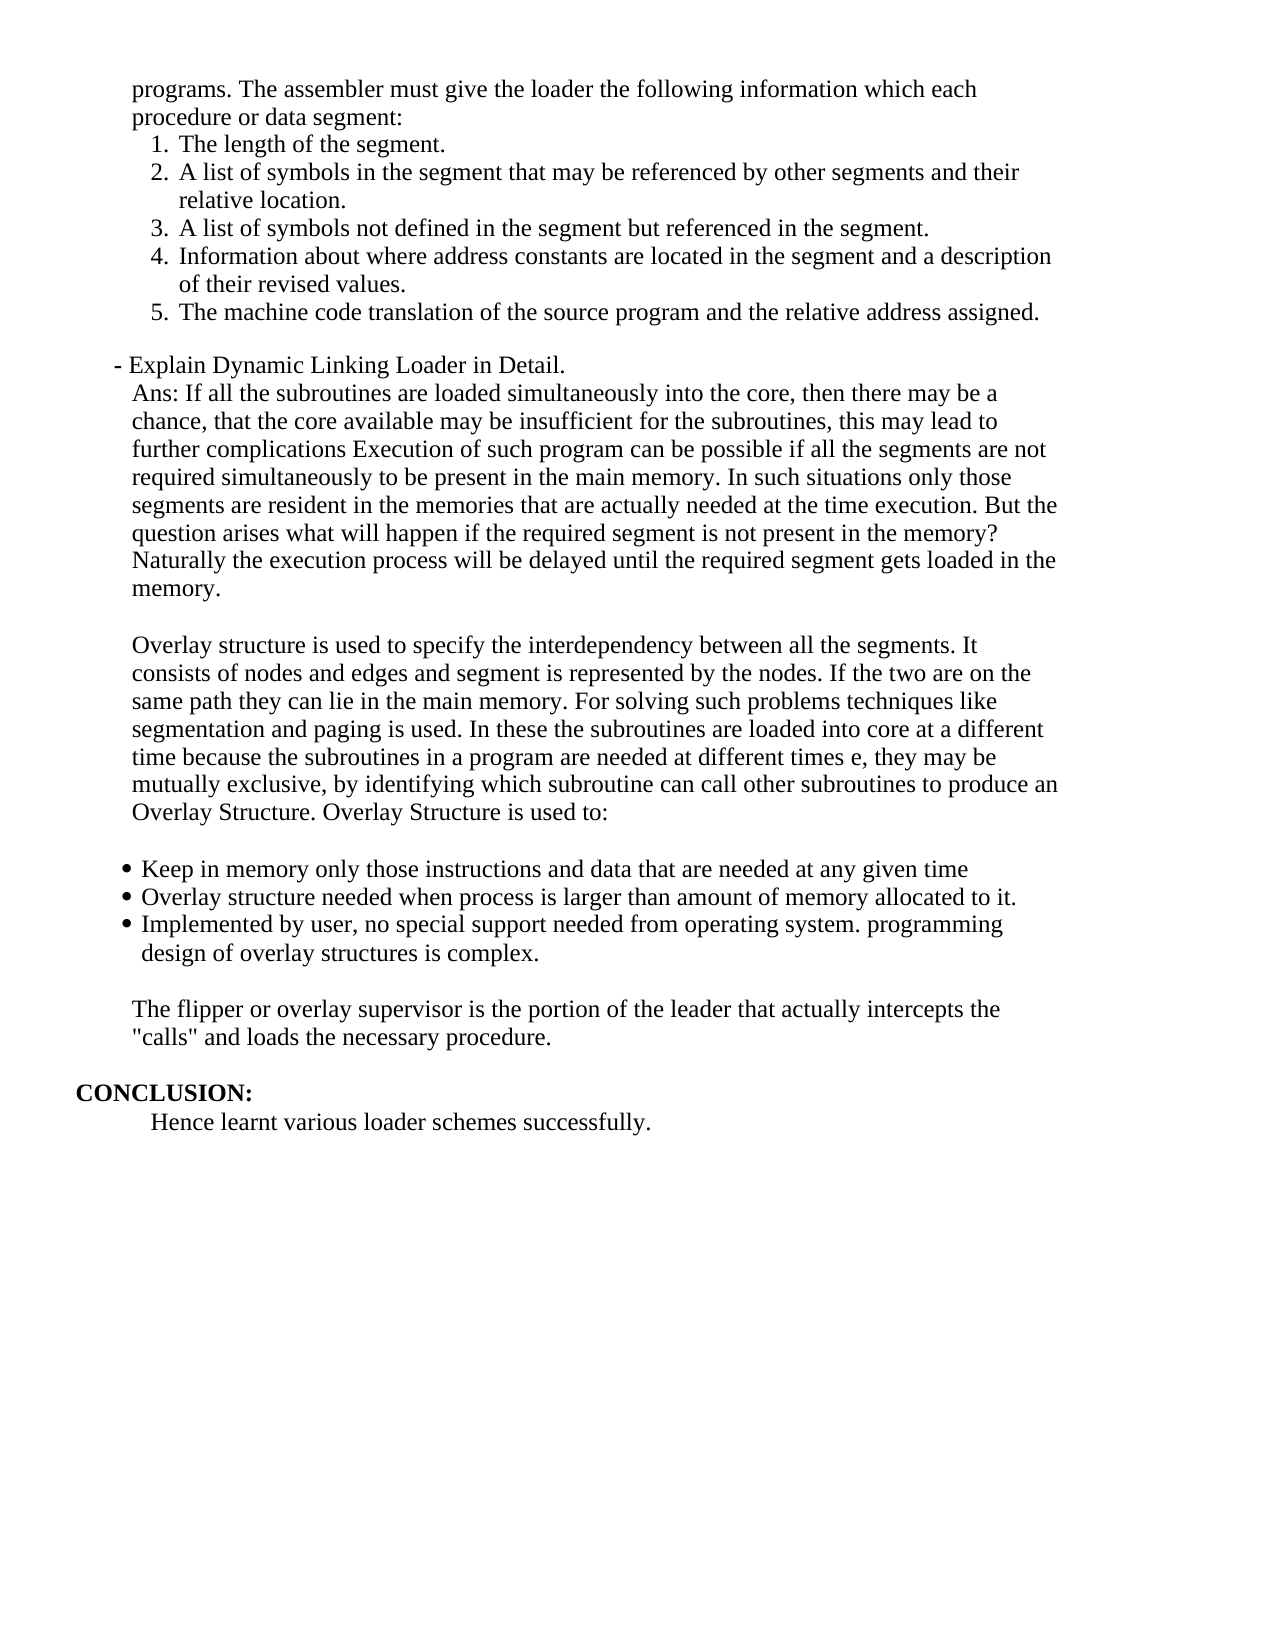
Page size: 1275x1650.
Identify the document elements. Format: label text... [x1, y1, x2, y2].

list A list of symbols not defined in the segment but referenced in the segment. [150, 214, 1060, 242]
text Hence learnt various loader schemes successfully. [150, 1107, 1200, 1136]
text Ans: If all the subroutines are loaded simultaneously into the core, then there may be a chance, that the core available may be insufficient for the subroutines, this may lead to further complications Execution of such program can be possible if all the segments are not required simultaneously to be present in the main memory. In such situations only those segments are resident in the memories that are actually needed at the time execution. But the question arises what will happen if the required segment is not present in the memory? Naturally the execution process will be delayed until the required segment gets loaded in the memory. [132, 379, 1060, 602]
text CONCLUSION: [75, 1079, 1060, 1107]
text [132, 75, 1060, 131]
list Information about where address constants are located in the segment and a description of their revised values. [150, 242, 1060, 298]
text The flipper or overlay supervisor is the portion of the leader that actually intercepts the "calls" and loads the necessary procedure. [132, 995, 1060, 1051]
list The machine code translation of the source program and the relative address assigned. [150, 298, 1060, 326]
list Keep in memory only those instructions and data that are needed at any given time [122, 855, 1060, 883]
list A list of symbols in the segment that may be referenced by other segments and their relative location. [150, 158, 1060, 214]
list Implemented by user, no special support needed from operating system. programming design of overlay structures is complex. [122, 911, 1060, 966]
list Overlay structure needed when process is larger than amount of memory allocated to it. [122, 883, 1060, 911]
text - Explain Dynamic Linking Loader in Detail. [114, 351, 1060, 379]
list The length of the segment. [150, 131, 1060, 158]
text Overlay structure is used to specify the interdependency between all the segments. It consists of nodes and edges and segment is represented by the nodes. If the two are on the same path they can lie in the main memory. For solving such problems techniques like segmentation and paging is used. In these the subroutines are loaded into core at a different time because the subroutines in a program are needed at different times e, they may be mutually exclusive, by identifying which subroutine can call other subroutines to produce an Overlay Structure. Overlay Structure is used to: [132, 631, 1060, 826]
